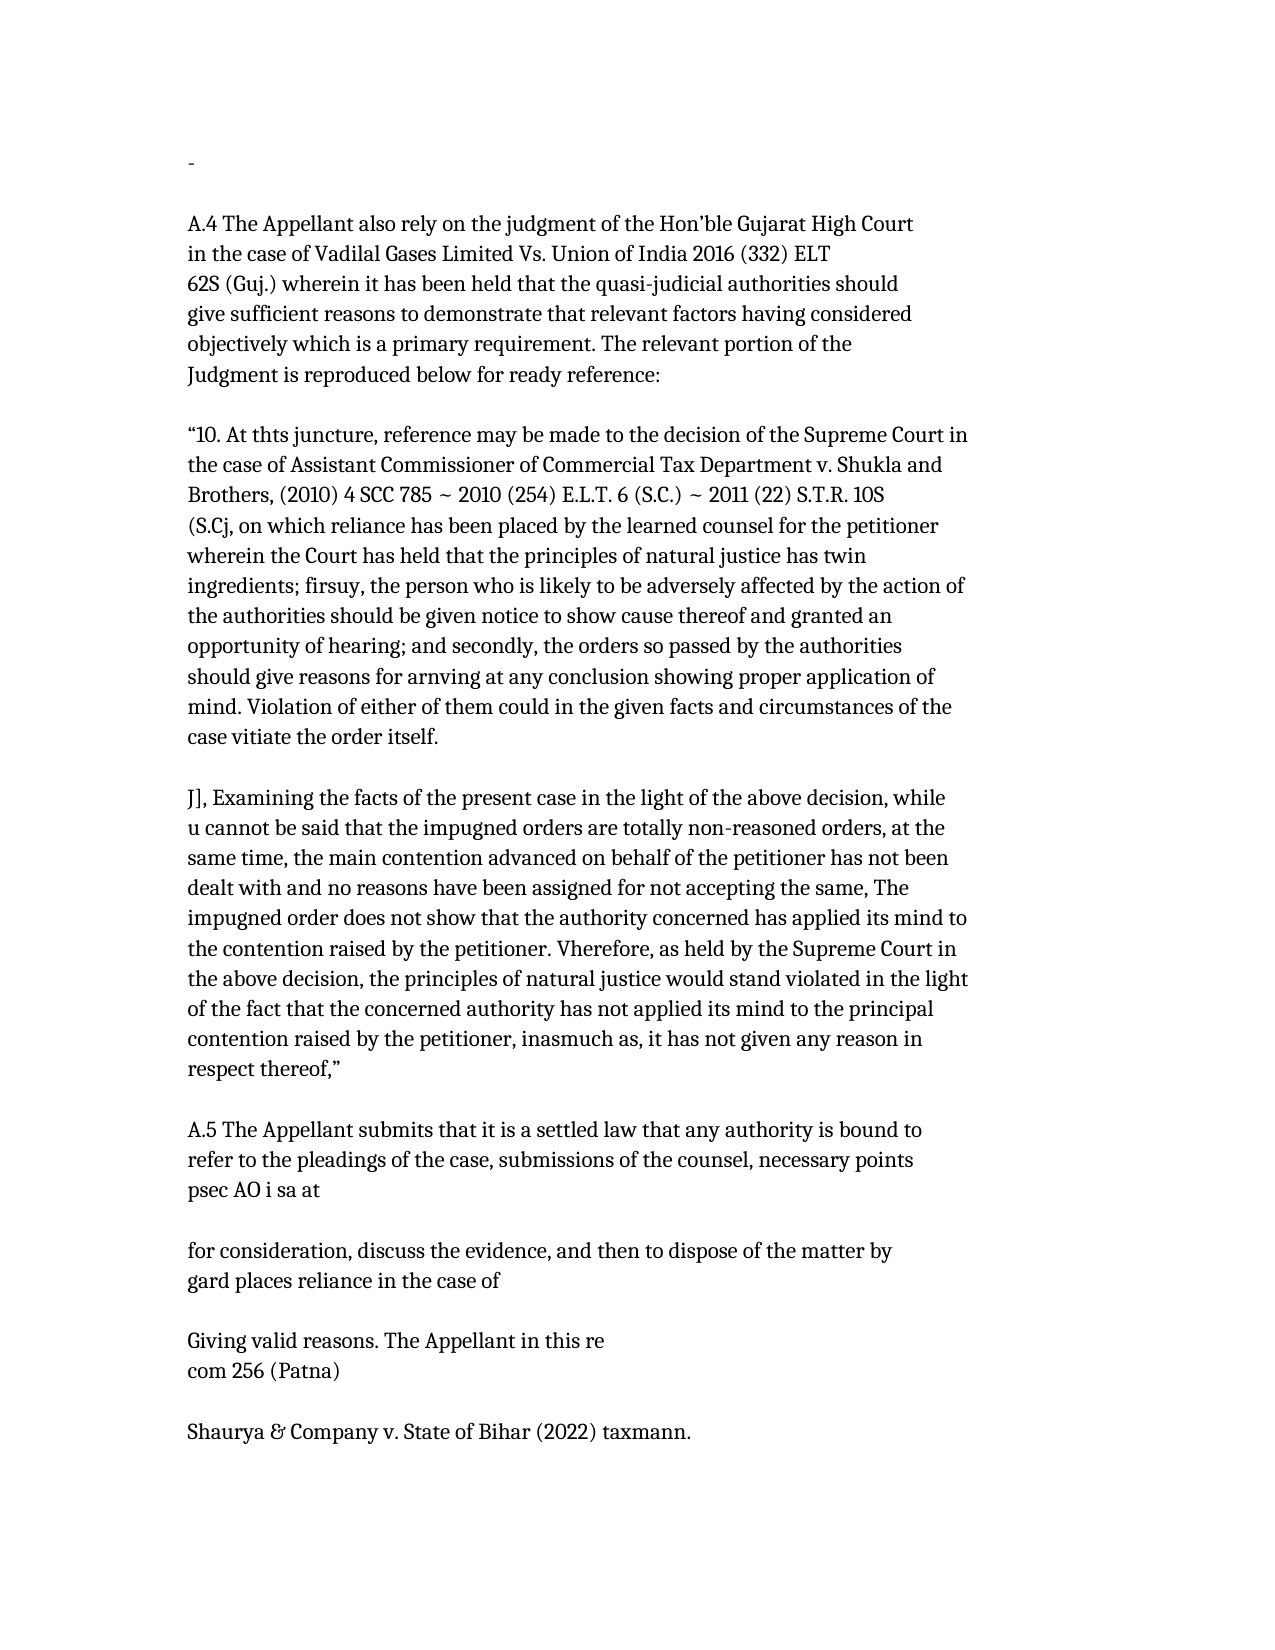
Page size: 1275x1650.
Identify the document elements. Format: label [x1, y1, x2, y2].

text [187, 150, 1087, 1475]
